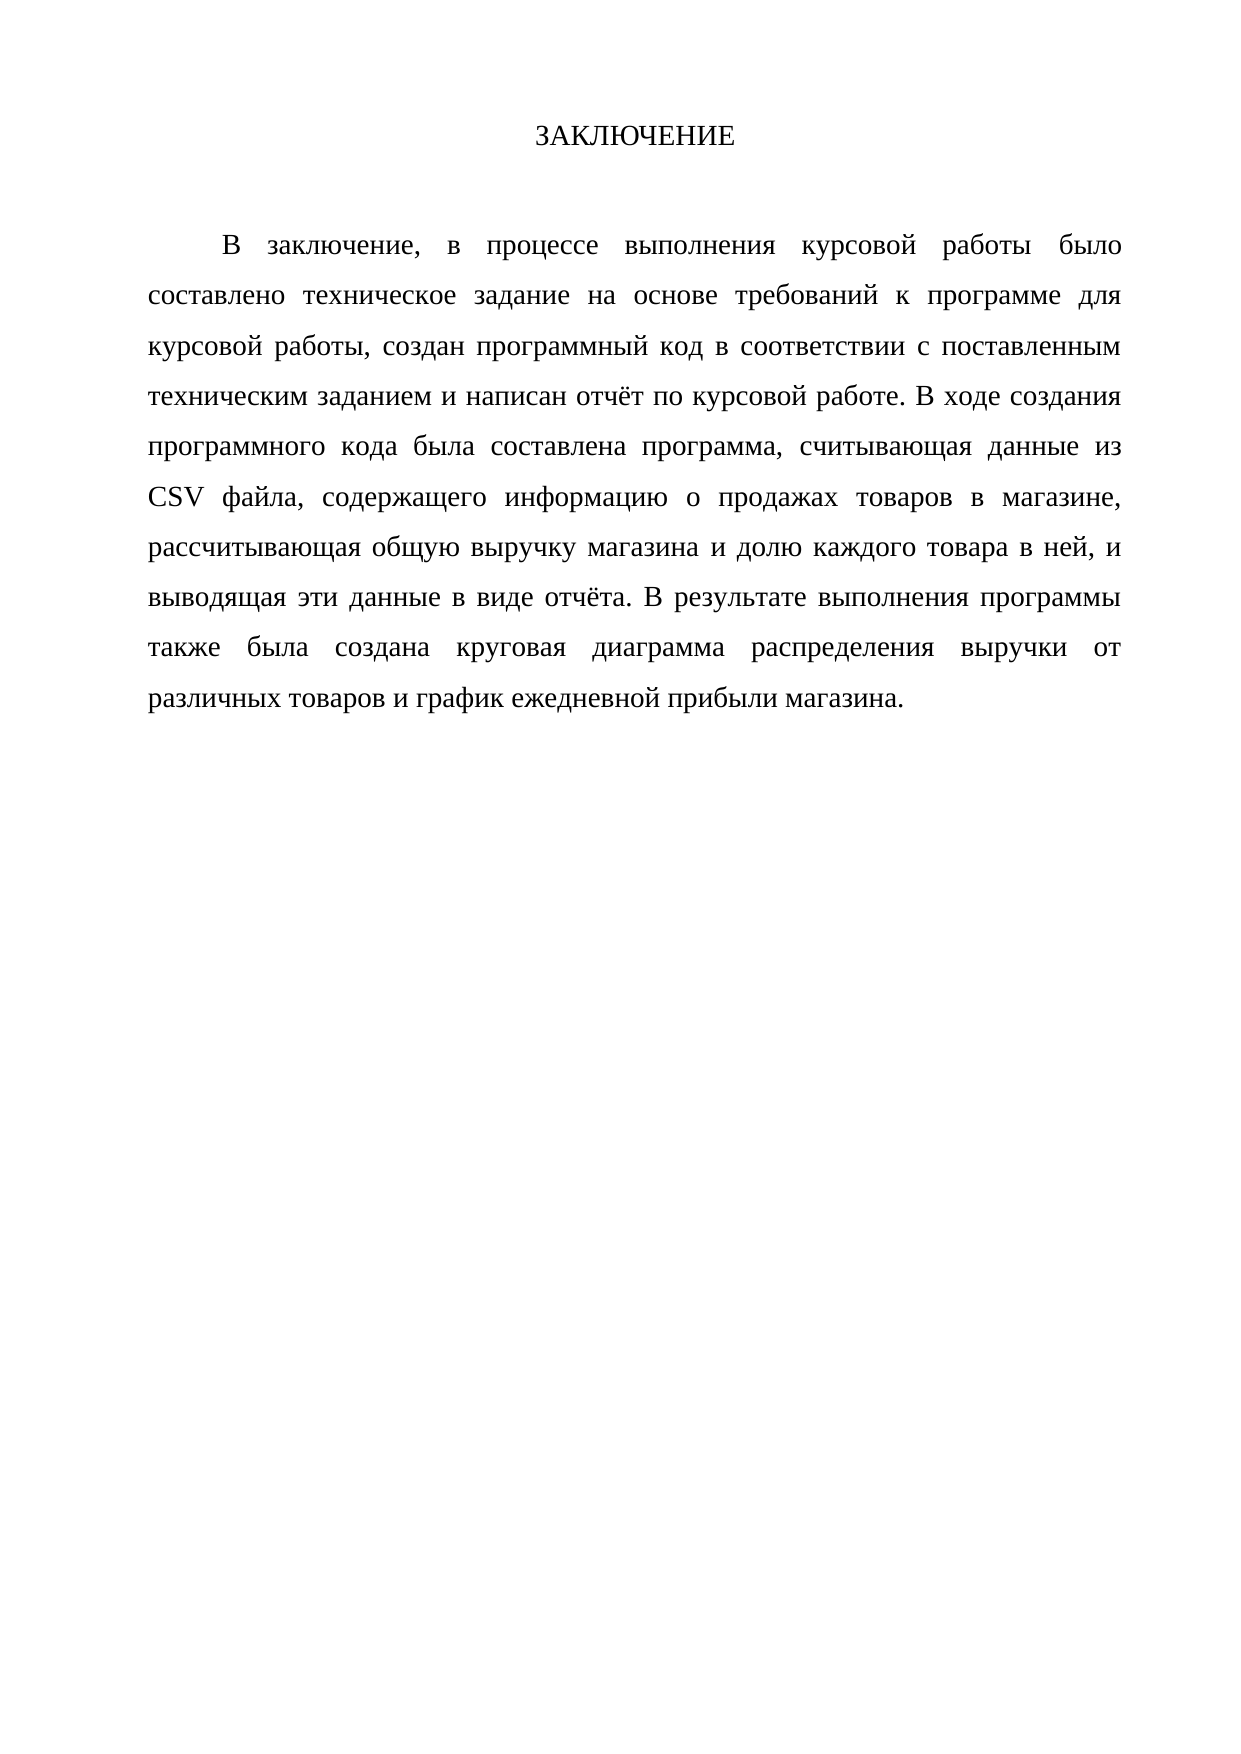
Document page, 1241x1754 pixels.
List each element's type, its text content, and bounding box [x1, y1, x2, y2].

text В заключение, в процессе выполнения курсовой работы было составлено техническое задание на основе требований к программе для курсовой работы, создан программный код в соответствии с поставленным техническим заданием и написан отчёт по курсовой работе. В ходе создания программного кода была составлена программа, считывающая данные из CSV файла, содержащего информацию о продажах товаров в магазине, рассчитывающая общую выручку магазина и долю каждого товара в ней, и выводящая эти данные в виде отчёта. В результате выполнения программы также была создана круговая диаграмма распределения выручки от различных товаров и график ежедневной прибыли магазина. [148, 227, 1122, 479]
text В заключение, в процессе выполнения курсовой работы было составлено техническое задание на основе требований к программе для курсовой работы, создан программный код в соответствии с поставленным техническим заданием и написан отчёт по курсовой работе. В ходе создания программного кода была составлена программа, считывающая данные из CSV файла, содержащего информацию о продажах товаров в магазине, рассчитывающая общую выручку магазина и долю каждого товара в ней, и выводящая эти данные в виде отчёта. В результате выполнения программы также была создана круговая диаграмма распределения выручки от различных товаров и график ежедневной прибыли магазина. [148, 512, 1122, 713]
subtitle ЗАКЛЮЧЕНИЕ [148, 118, 1122, 152]
